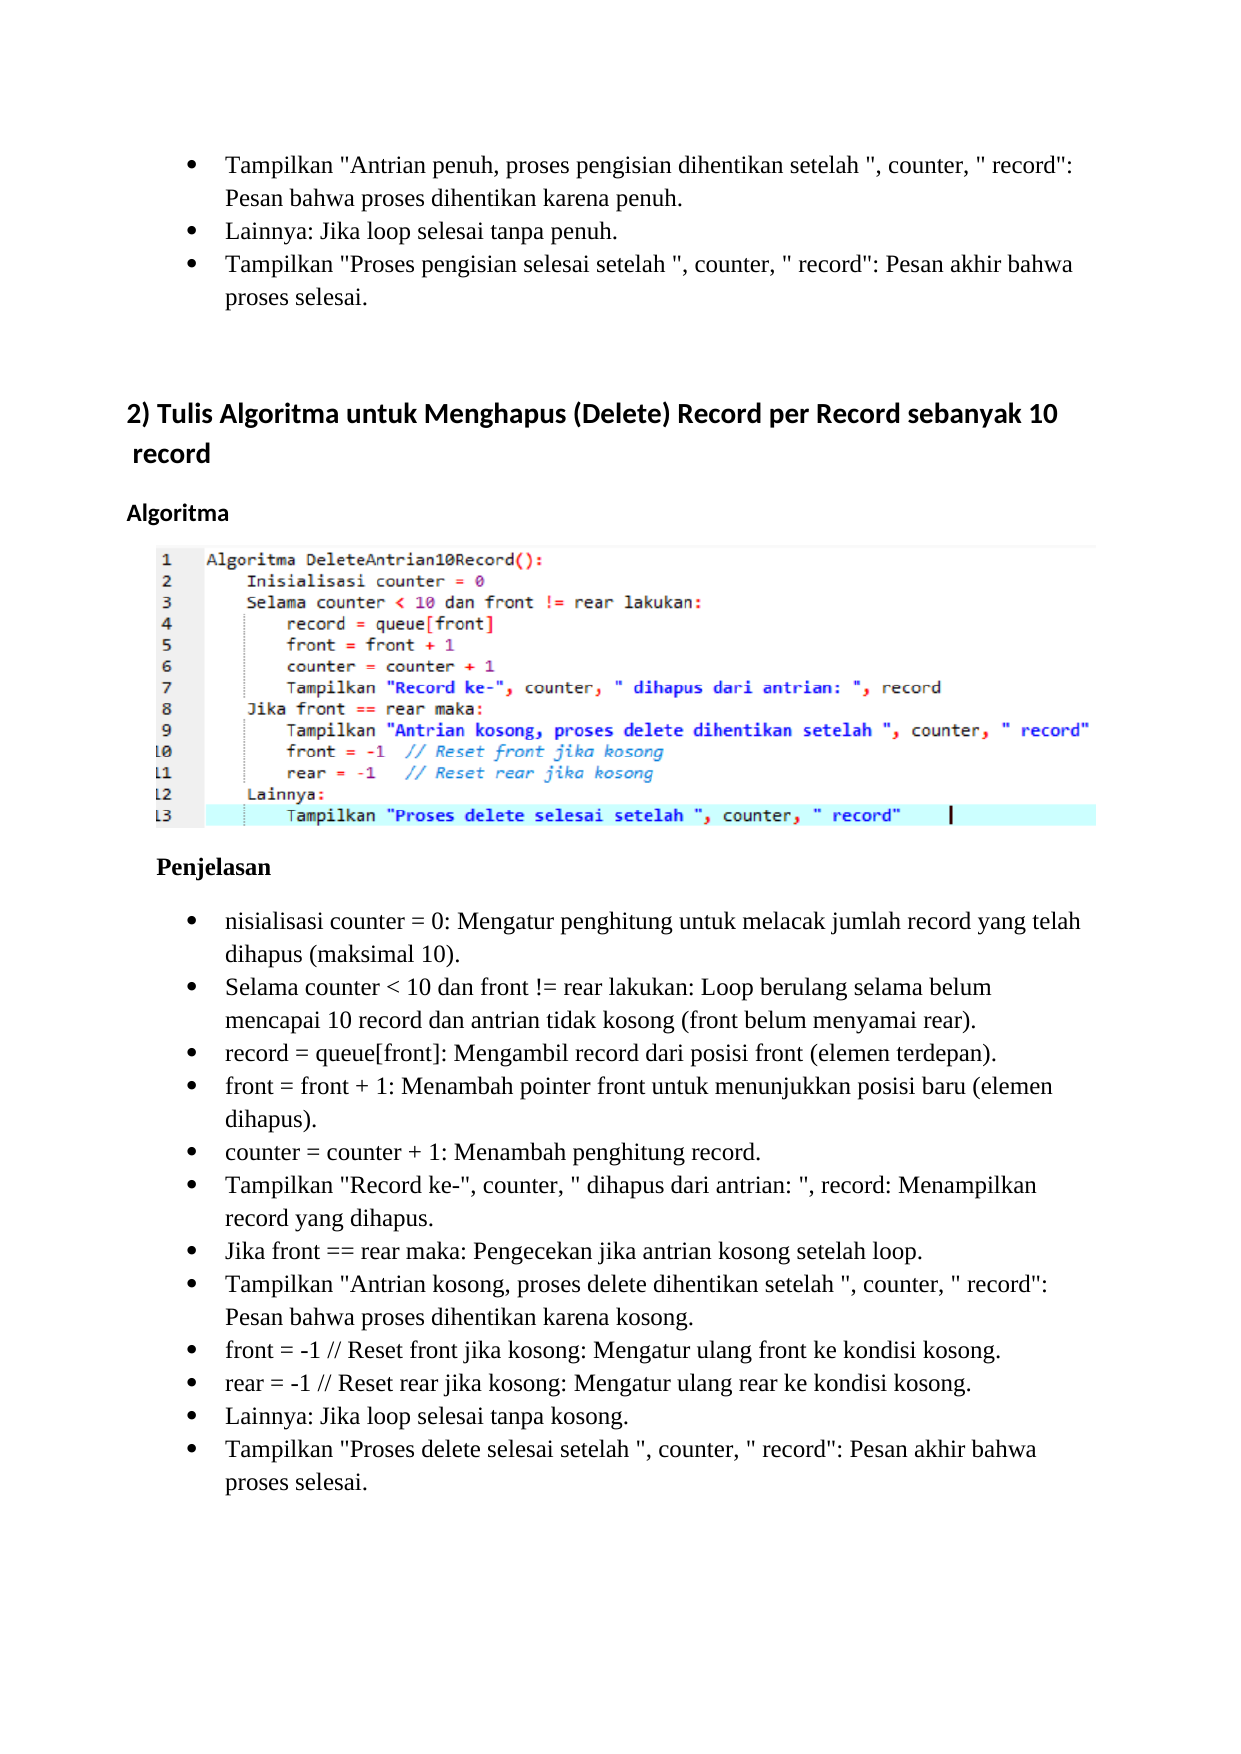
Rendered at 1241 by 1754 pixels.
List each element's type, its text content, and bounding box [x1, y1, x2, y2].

list rear = -1 // Reset rear jika kosong: Mengatur ulang rear ke kondisi kosong. [187, 1368, 1090, 1397]
list counter = counter + 1: Menambah penghitung record. [187, 1137, 1090, 1166]
subtitle 2) Tulis Algoritma untuk Menghapus (Delete) Record per Record sebanyak 10 record [126, 395, 1090, 471]
list Selama counter < 10 dan front != rear lakukan: Loop berulang selama belum mencapai 10 record dan antrian tidak kosong (front belum menyamai rear). [187, 972, 1090, 1034]
list Tampilkan "Proses pengisian selesai setelah ", counter, " record": Pesan akhir bahwa proses selesai. [187, 249, 1090, 311]
list Tampilkan "Record ke-", counter, " dihapus dari antrian: ", record: Menampilkan record yang dihapus. [187, 1170, 1090, 1232]
picture [156, 545, 1096, 828]
text Penjelasan [156, 852, 1090, 881]
list Lainnya: Jika loop selesai tanpa penuh. [187, 216, 1090, 245]
list Tampilkan "Antrian kosong, proses delete dihentikan setelah ", counter, " record": Pesan bahwa proses dihentikan karena kosong. [187, 1269, 1090, 1331]
subtitle Algoritma [126, 497, 1090, 528]
list nisialisasi counter = 0: Mengatur penghitung untuk melacak jumlah record yang telah dihapus (maksimal 10). [187, 906, 1090, 968]
list front = -1 // Reset front jika kosong: Mengatur ulang front ke kondisi kosong. [187, 1335, 1090, 1364]
list Tampilkan "Proses delete selesai setelah ", counter, " record": Pesan akhir bahwa proses selesai. [187, 1434, 1090, 1496]
list front = front + 1: Menambah pointer front untuk menunjukkan posisi baru (elemen dihapus). [187, 1071, 1090, 1133]
list Lainnya: Jika loop selesai tanpa kosong. [187, 1401, 1090, 1430]
list record = queue[front]: Mengambil record dari posisi front (elemen terdepan). [187, 1038, 1090, 1067]
list Jika front == rear maka: Pengecekan jika antrian kosong setelah loop. [187, 1236, 1090, 1265]
list Tampilkan "Antrian penuh, proses pengisian dihentikan setelah ", counter, " record": Pesan bahwa proses dihentikan karena penuh. [187, 150, 1090, 212]
